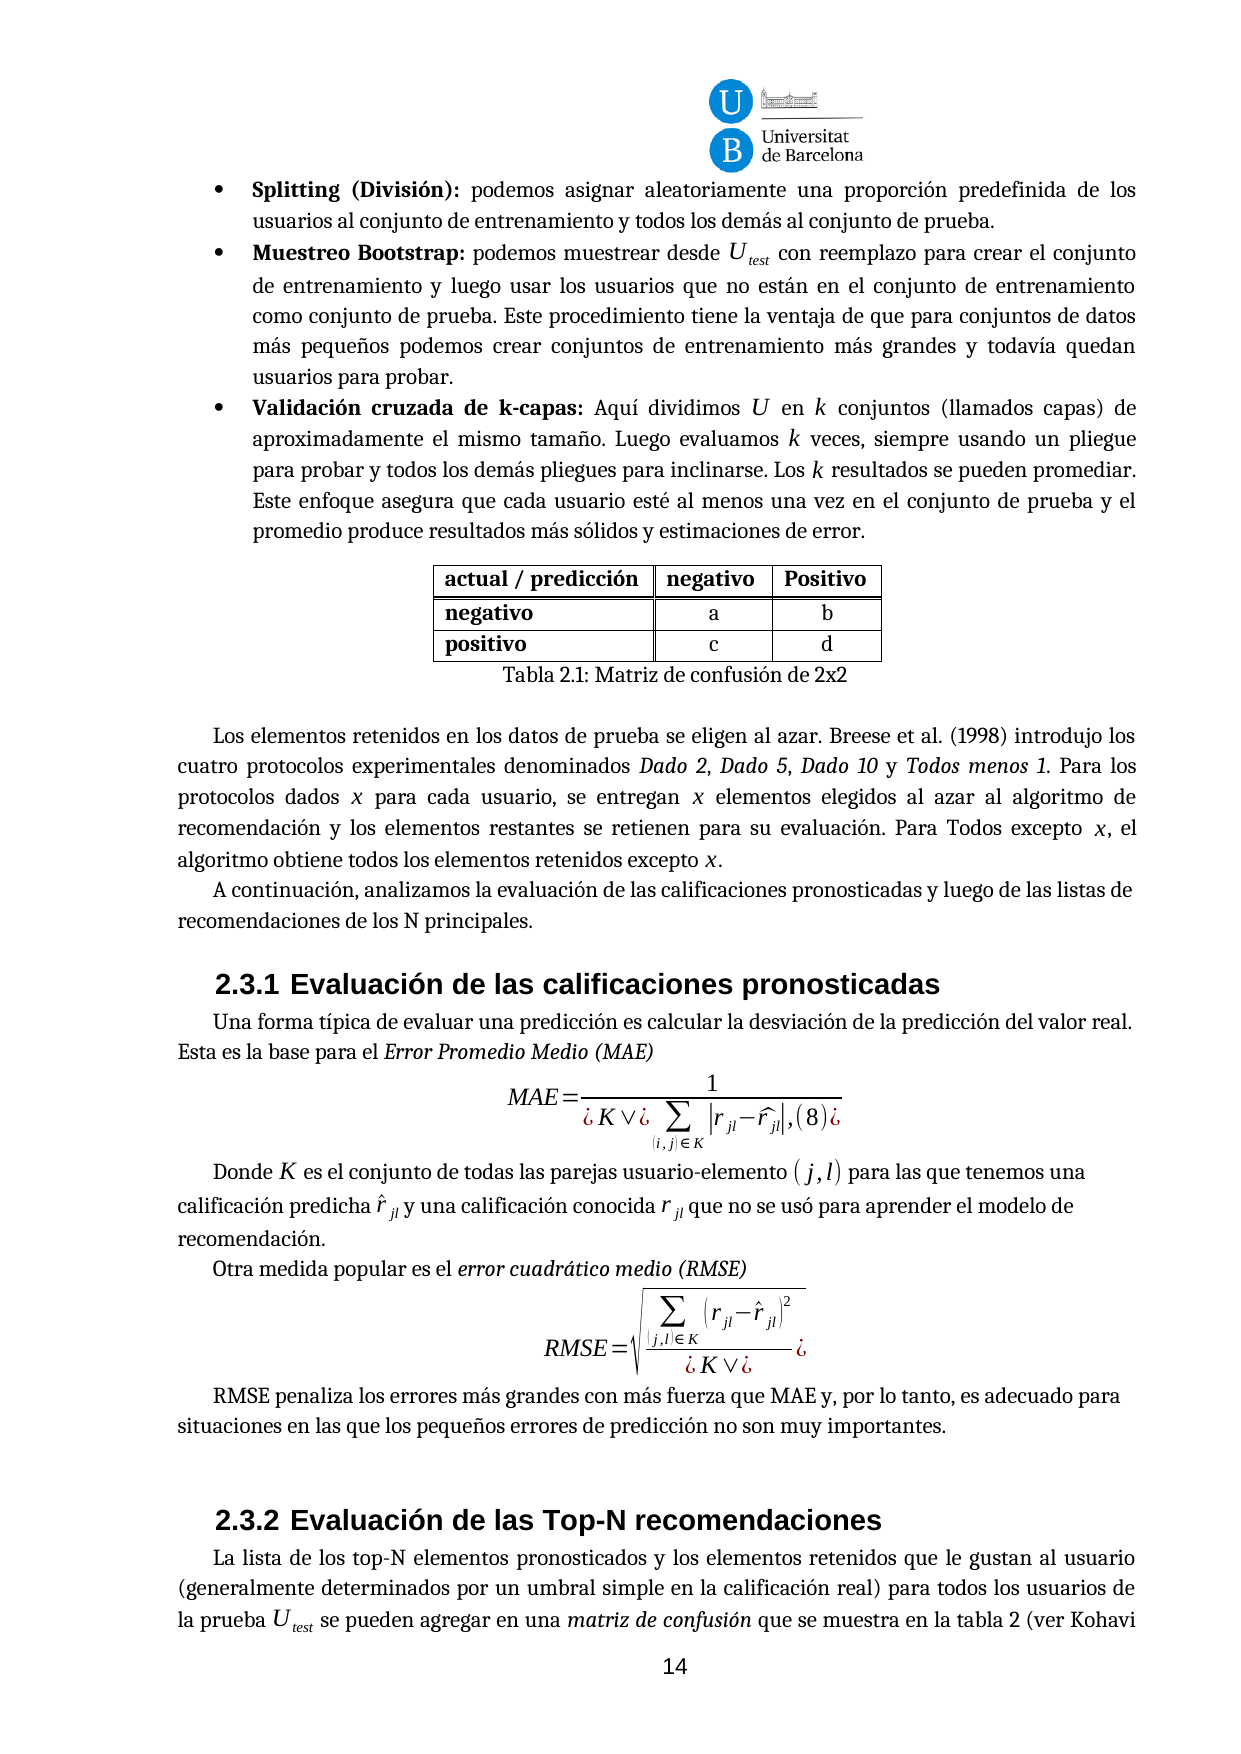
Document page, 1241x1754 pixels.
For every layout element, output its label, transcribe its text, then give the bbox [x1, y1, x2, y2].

table_header negativo [656, 566, 772, 596]
list Muestreo Bootstrap: podemos muestrear desde con reemplazo para crear el conjunto de entrenamiento y luego usar los usuarios que no están en el conjunto de entrenamiento como conjunto de prueba. Este procedimiento tiene la ventaja de que para conjuntos de datos más pequeños podemos crear conjuntos de entrenamiento más grandes y todavía quedan usuarios para probar. [215, 238, 1137, 390]
list Splitting (División): podemos asignar aleatoriamente una proporción predefinida de los usuarios al conjunto de entrenamiento y todos los demás al conjunto de prueba. [215, 177, 1137, 234]
text RMSE penaliza los errores más grandes con más fuerza que MAE y, por lo tanto, es adecuado para situaciones en las que los pequeños errores de predicción no son muy importantes. [177, 1383, 1137, 1439]
text A continuación, analizamos la evaluación de las calificaciones pronosticadas y luego de las listas de recomendaciones de los N principales. [177, 877, 1137, 934]
text Tabla 2.1: Matriz de confusión de 2x2 [177, 662, 1137, 688]
text Otra medida popular es el error cuadrático medio (RMSE) [177, 1256, 1137, 1282]
text Una forma típica de evaluar una predicción es calcular la desviación de la predicción del valor real. Esta es la base para el Error Promedio Medio (MAE) [177, 1009, 1137, 1065]
table_cell d [773, 631, 881, 661]
table_cell a [656, 600, 772, 630]
list Validación cruzada de k-capas: Aquí dividimos en conjuntos (llamados capas) de aproximadamente el mismo tamaño. Luego evaluamos veces, siempre usando un pliegue para probar y todos los demás pliegues para inclinarse. Los resultados se pueden promediar. Este enfoque asegura que cada usuario esté al menos una vez en el conjunto de prueba y el promedio produce resultados más sólidos y estimaciones de error. [215, 394, 1137, 544]
subtitle Evaluación de las Top-N recomendaciones [215, 1502, 1137, 1536]
subtitle Evaluación de las calificaciones pronosticadas [215, 967, 1137, 1000]
picture [706, 75, 868, 177]
table_header Positivo [773, 566, 881, 596]
table_cell positivo [434, 631, 653, 661]
table_header actual / predicción [434, 566, 653, 596]
table_cell c [656, 631, 772, 661]
table_cell b [773, 600, 881, 630]
text Donde es el conjunto de todas las parejas usuario-elemento para las que tenemos una calificación predicha y una calificación conocida que no se usó para aprender el modelo de recomendación. [177, 1157, 1137, 1252]
table_cell negativo [434, 600, 653, 630]
text Los elementos retenidos en los datos de prueba se eligen al azar. Breese et al. (1998) introdujo los cuatro protocolos experimentales denominados Dado 2, Dado 5, Dado 10 y Todos menos 1. Para los protocolos dados para cada usuario, se entregan elementos elegidos al azar al algoritmo de recomendación y los elementos restantes se retienen para su evaluación. Para Todos excepto , el algoritmo obtiene todos los elementos retenidos excepto . [177, 722, 1137, 873]
